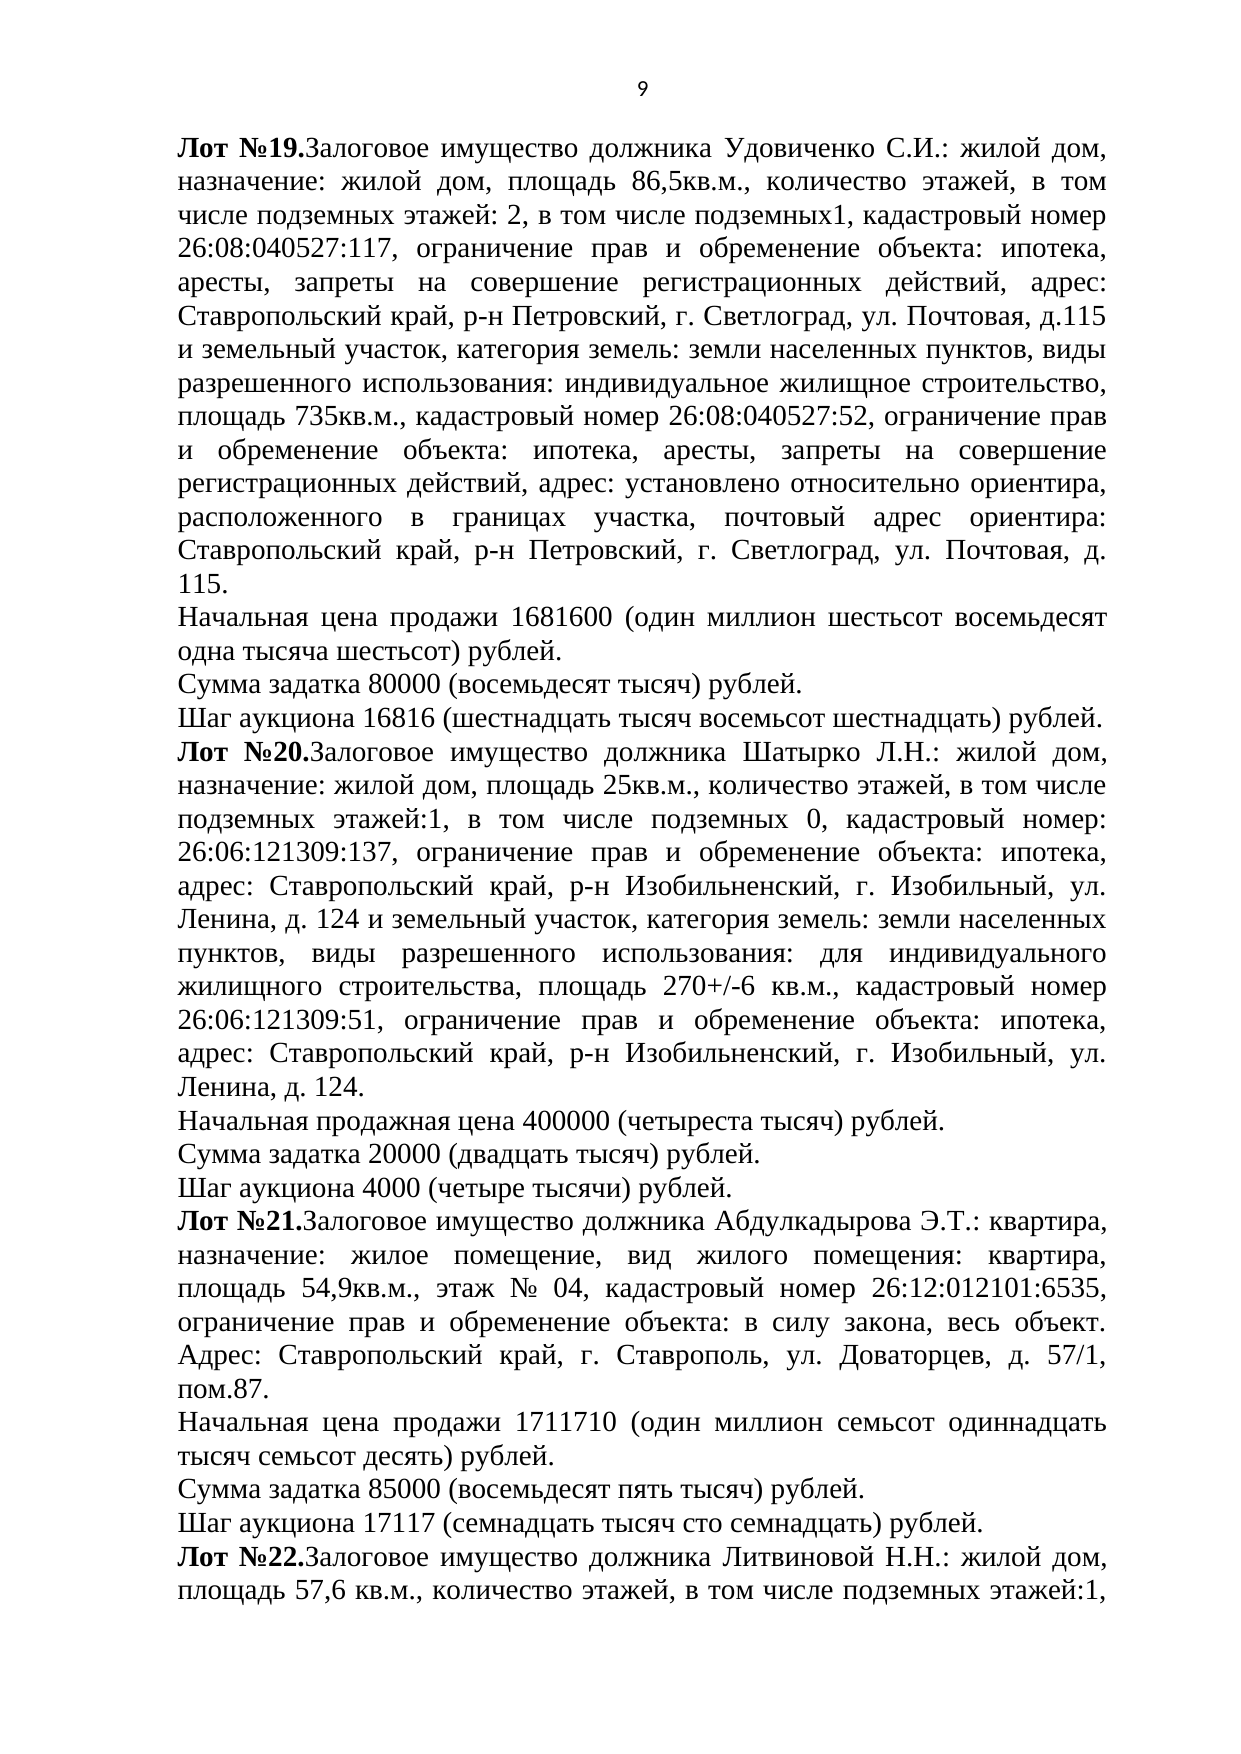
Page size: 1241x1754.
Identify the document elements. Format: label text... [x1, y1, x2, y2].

text Шаг аукциона 4000 (четыре тысячи) рублей. [177, 1170, 1107, 1203]
text Лот №20.Залоговое имущество должника Шатырко Л.Н.: жилой дом, назначение: жилой дом, площадь 25кв.м., количество этажей, в том числе подземных этажей:1, в том числе подземных 0, кадастровый номер: 26:06:121309:137, ограничение прав и обременение объекта: ипотека, адрес: Ставропольский край, р-н Изобильненский, г. Изобильный, ул. Ленина, д. 124 и земельный участок, категория земель: земли населенных пунктов, виды разрешенного использования: для индивидуального жилищного строительства, площадь 270+/-6 кв.м., кадастровый номер 26:06:121309:51, ограничение прав и обременение объекта: ипотека, адрес: Ставропольский край, р-н Изобильненский, г. Изобильный, ул. Ленина, д. 124. [177, 734, 1107, 1103]
text Сумма задатка 20000 (двадцать тысяч) рублей. [177, 1136, 1107, 1170]
text Сумма задатка 85000 (восемьдесят пять тысяч) рублей. [177, 1472, 1107, 1505]
text Лот №19.Залоговое имущество должника Удовиченко С.И.: жилой дом, назначение: жилой дом, площадь 86,5кв.м., количество этажей, в том числе подземных этажей: 2, в том числе подземных1, кадастровый номер 26:08:040527:117, ограничение прав и обременение объекта: ипотека, аресты, запреты на совершение регистрационных действий, адрес: Ставропольский край, р-н Петровский, г. Светлоград, ул. Почтовая, д.115 и земельный участок, категория земель: земли населенных пунктов, виды разрешенного использования: индивидуальное жилищное строительство, площадь 735кв.м., кадастровый номер 26:08:040527:52, ограничение прав и обременение объекта: ипотека, аресты, запреты на совершение регистрационных действий, адрес: установлено относительно ориентира, расположенного в границах участка, почтовый адрес ориентира: Ставропольский край, р-н Петровский, г. Светлоград, ул. Почтовая, д. 115. [177, 130, 1107, 599]
text Начальная продажная цена 400000 (четыреста тысяч) рублей. [177, 1103, 1107, 1136]
text Сумма задатка 80000 (восемьдесят тысяч) рублей. [177, 667, 1107, 700]
text Шаг аукциона 17117 (семнадцать тысяч сто семнадцать) рублей. [177, 1505, 1107, 1539]
text Лот №21.Залоговое имущество должника Абдулкадырова Э.Т.: квартира, назначение: жилое помещение, вид жилого помещения: квартира, площадь 54,9кв.м., этаж № 04, кадастровый номер 26:12:012101:6535, ограничение прав и обременение объекта: в силу закона, весь объект. Адрес: Ставропольский край, г. Ставрополь, ул. Доваторцев, д. 57/1, пом.87. [177, 1203, 1107, 1404]
text Шаг аукциона 16816 (шестнадцать тысяч восемьсот шестнадцать) рублей. [177, 700, 1107, 734]
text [177, 1539, 1107, 1606]
text Начальная цена продажи 1711710 (один миллион семьсот одиннадцать тысяч семьсот десять) рублей. [177, 1404, 1107, 1472]
text Начальная цена продажи 1681600 (один миллион шестьсот восемьдесят одна тысяча шестьсот) рублей. [177, 599, 1107, 667]
